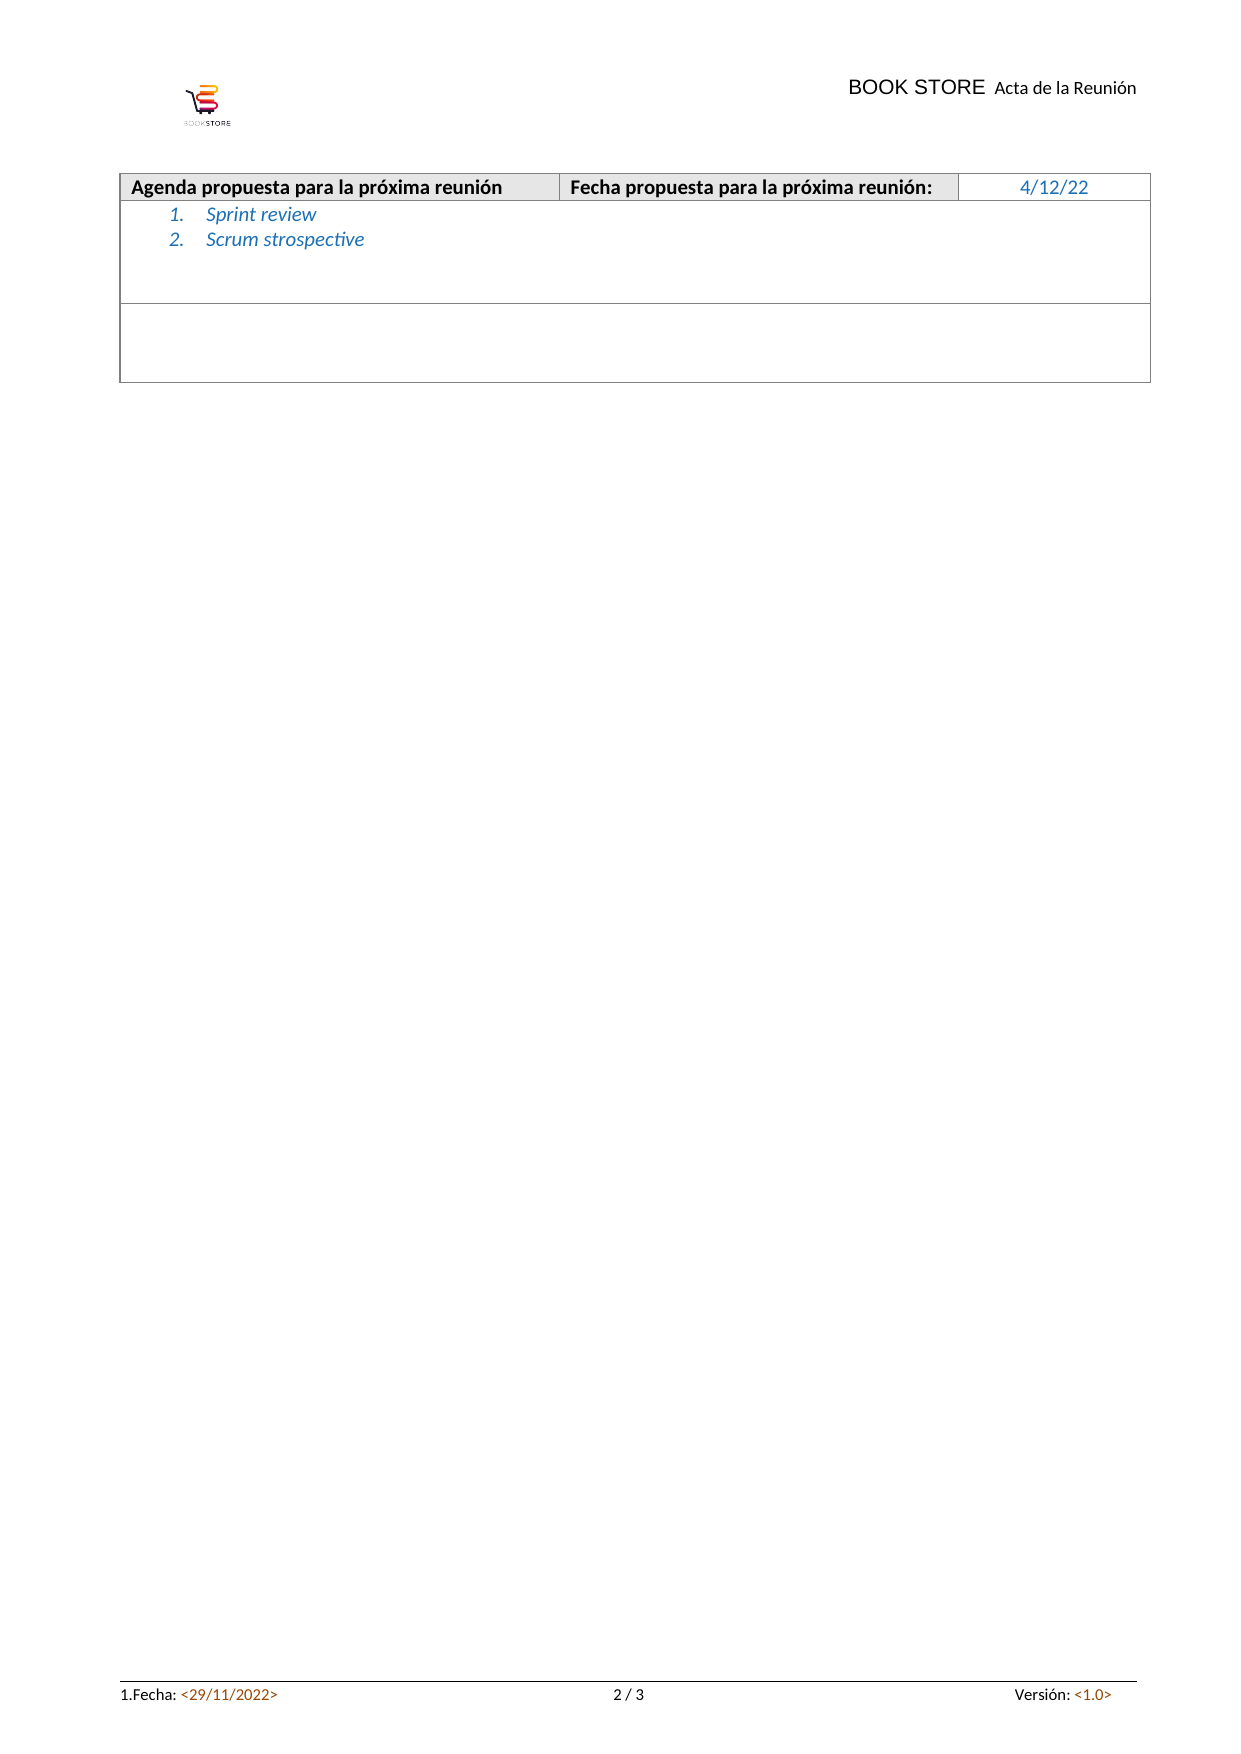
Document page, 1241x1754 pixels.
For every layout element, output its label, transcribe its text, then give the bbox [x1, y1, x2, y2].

table_header 4/12/22 [959, 174, 1150, 200]
picture [177, 75, 237, 132]
table_header Agenda propuesta para la próxima reunión [121, 174, 559, 200]
table_cell Sprint review Scrum strospective [121, 201, 1150, 302]
table_header Fecha propuesta para la próxima reunión: [560, 174, 958, 200]
table_cell [121, 304, 1150, 382]
